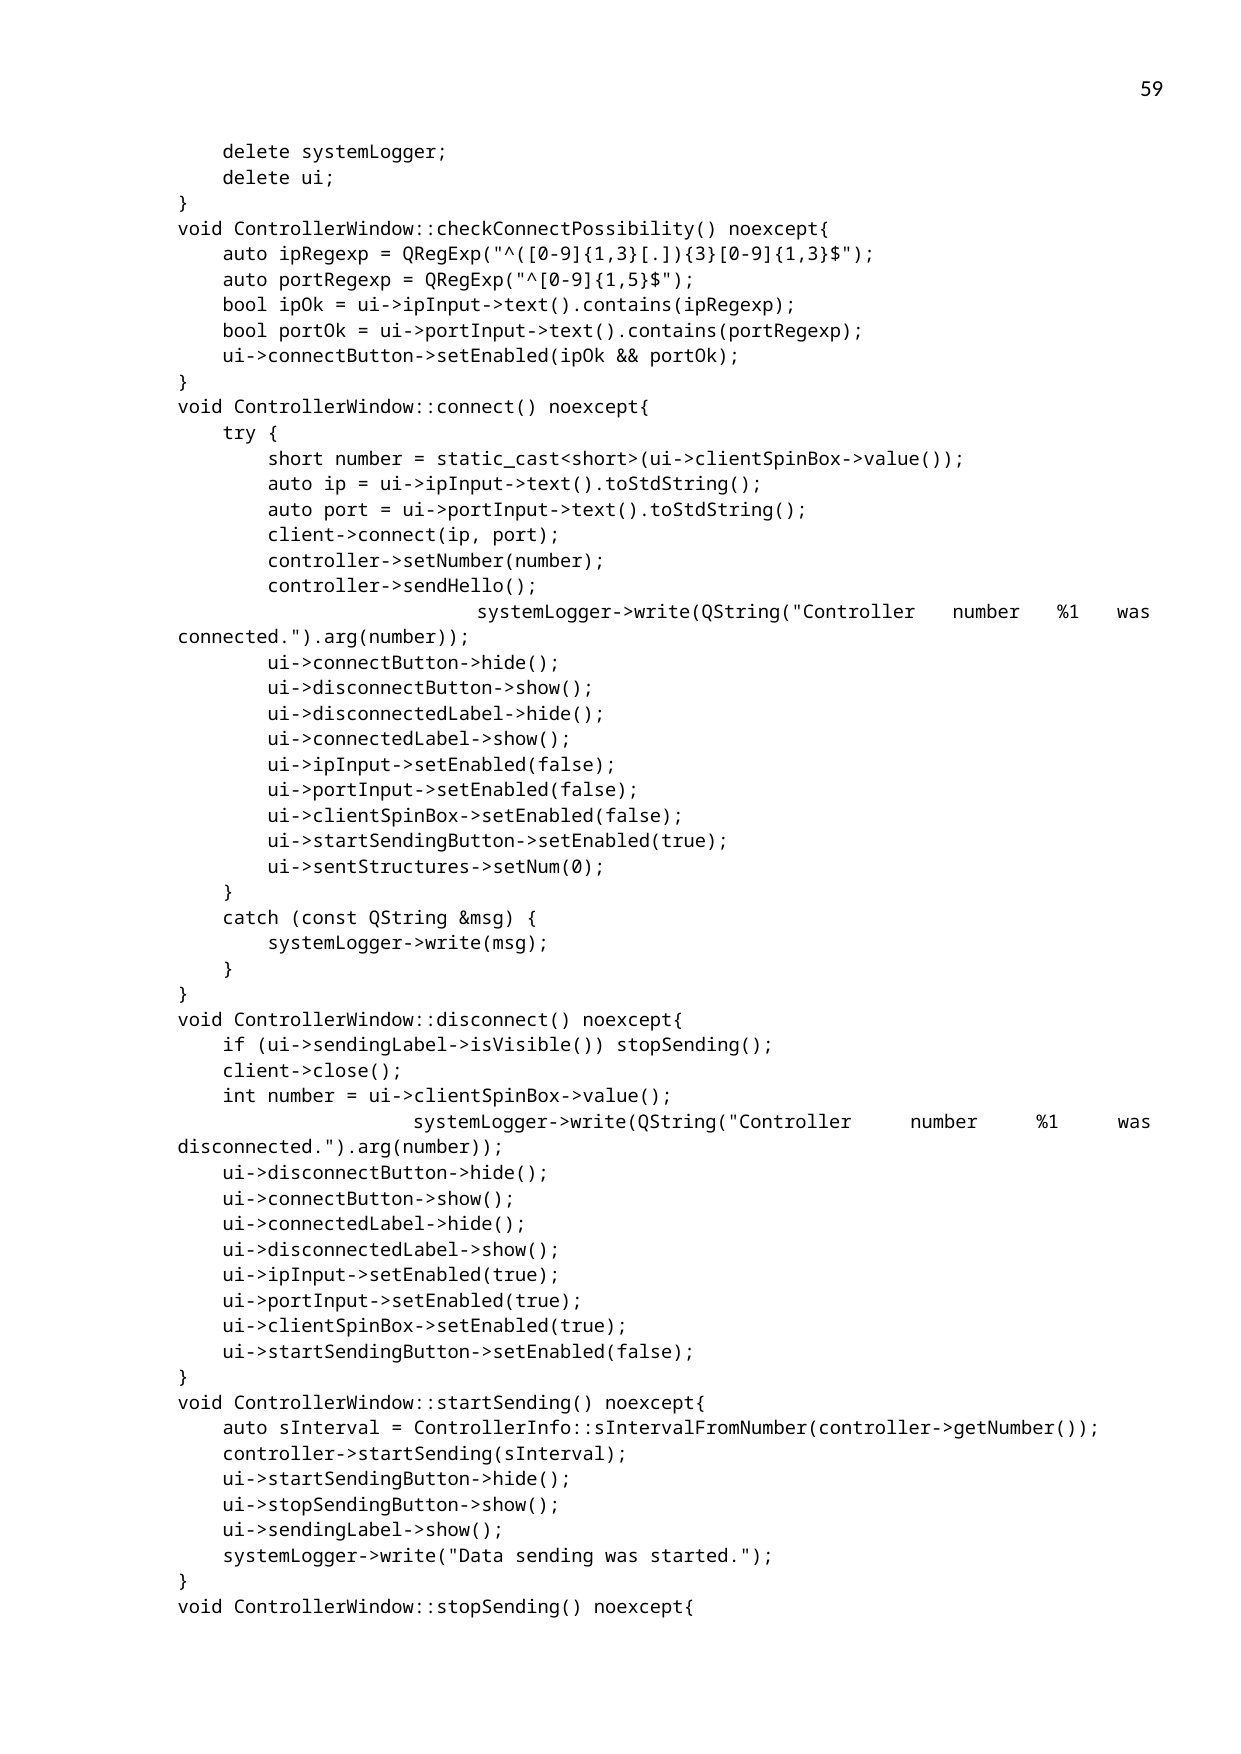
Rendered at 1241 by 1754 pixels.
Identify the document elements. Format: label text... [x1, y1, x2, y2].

list auto portRegexp = QRegExp("^[0-9]{1,5}$"); [177, 266, 1152, 292]
list ui->sendingLabel->show(); [177, 1517, 1152, 1542]
list void ControllerWindow::startSending() noexcept{ [177, 1389, 1152, 1414]
list if (ui->sendingLabel->isVisible()) stopSending(); [177, 1032, 1152, 1057]
list void ControllerWindow::connect() noexcept{ [177, 394, 1152, 419]
list bool ipOk = ui->ipInput->text().contains(ipRegexp); [177, 292, 1152, 317]
list void ControllerWindow::stopSending() noexcept{ [177, 1593, 1152, 1619]
list ui->disconnectedLabel->hide(); [177, 700, 1152, 726]
list } [177, 189, 1152, 215]
list ui->ipInput->setEnabled(false); [177, 751, 1152, 777]
list ui->connectedLabel->hide(); [177, 1210, 1152, 1236]
list void ControllerWindow::disconnect() noexcept{ [177, 1006, 1152, 1032]
list auto ipRegexp = QRegExp("^([0-9]{1,3}[.]){3}[0-9]{1,3}$"); [177, 241, 1152, 266]
list } [177, 1568, 1152, 1593]
list ui->disconnectedLabel->show(); [177, 1236, 1152, 1261]
list ui->connectButton->setEnabled(ipOk && portOk); [177, 343, 1152, 368]
list ui->clientSpinBox->setEnabled(false); [177, 802, 1152, 828]
list ui->connectButton->hide(); [177, 649, 1152, 674]
list ui->ipInput->setEnabled(true); [177, 1261, 1152, 1287]
list client->connect(ip, port); [177, 521, 1152, 547]
list ui->disconnectButton->show(); [177, 674, 1152, 700]
list ui->disconnectButton->hide(); [177, 1159, 1152, 1185]
list controller->sendHello(); [177, 572, 1152, 598]
list auto port = ui->portInput->text().toStdString(); [177, 496, 1152, 521]
list systemLogger->write(QString("Controller number %1 was disconnected.").arg(number)); [177, 1108, 1152, 1159]
list ui->sentStructures->setNum(0); [177, 853, 1152, 879]
list try { [177, 419, 1152, 445]
list bool portOk = ui->portInput->text().contains(portRegexp); [177, 317, 1152, 343]
list ui->portInput->setEnabled(true); [177, 1287, 1152, 1312]
list delete ui; [177, 164, 1152, 189]
list ui->portInput->setEnabled(false); [177, 777, 1152, 802]
list ui->stopSendingButton->show(); [177, 1491, 1152, 1517]
list ui->connectedLabel->show(); [177, 726, 1152, 751]
list int number = ui->clientSpinBox->value(); [177, 1083, 1152, 1108]
list } [177, 879, 1152, 904]
list systemLogger->write("Data sending was started."); [177, 1542, 1152, 1568]
list systemLogger->write(msg); [177, 930, 1152, 955]
list auto ip = ui->ipInput->text().toStdString(); [177, 470, 1152, 496]
list } [177, 1363, 1152, 1389]
list delete systemLogger; [177, 138, 1152, 164]
list } [177, 981, 1152, 1006]
list ui->startSendingButton->setEnabled(true); [177, 828, 1152, 853]
list ui->connectButton->show(); [177, 1185, 1152, 1210]
list controller->setNumber(number); [177, 547, 1152, 572]
list short number = static_cast<short>(ui->clientSpinBox->value()); [177, 445, 1152, 470]
list ui->startSendingButton->setEnabled(false); [177, 1338, 1152, 1363]
list systemLogger->write(QString("Controller number %1 was connected.").arg(number)); [177, 598, 1152, 649]
list auto sInterval = ControllerInfo::sIntervalFromNumber(controller->getNumber()); [177, 1414, 1152, 1440]
list catch (const QString &msg) { [177, 904, 1152, 930]
list controller->startSending(sInterval); [177, 1440, 1152, 1466]
list ui->startSendingButton->hide(); [177, 1466, 1152, 1491]
list } [177, 368, 1152, 394]
list void ControllerWindow::checkConnectPossibility() noexcept{ [177, 215, 1152, 241]
list ui->clientSpinBox->setEnabled(true); [177, 1312, 1152, 1338]
list client->close(); [177, 1057, 1152, 1083]
list } [177, 955, 1152, 981]
